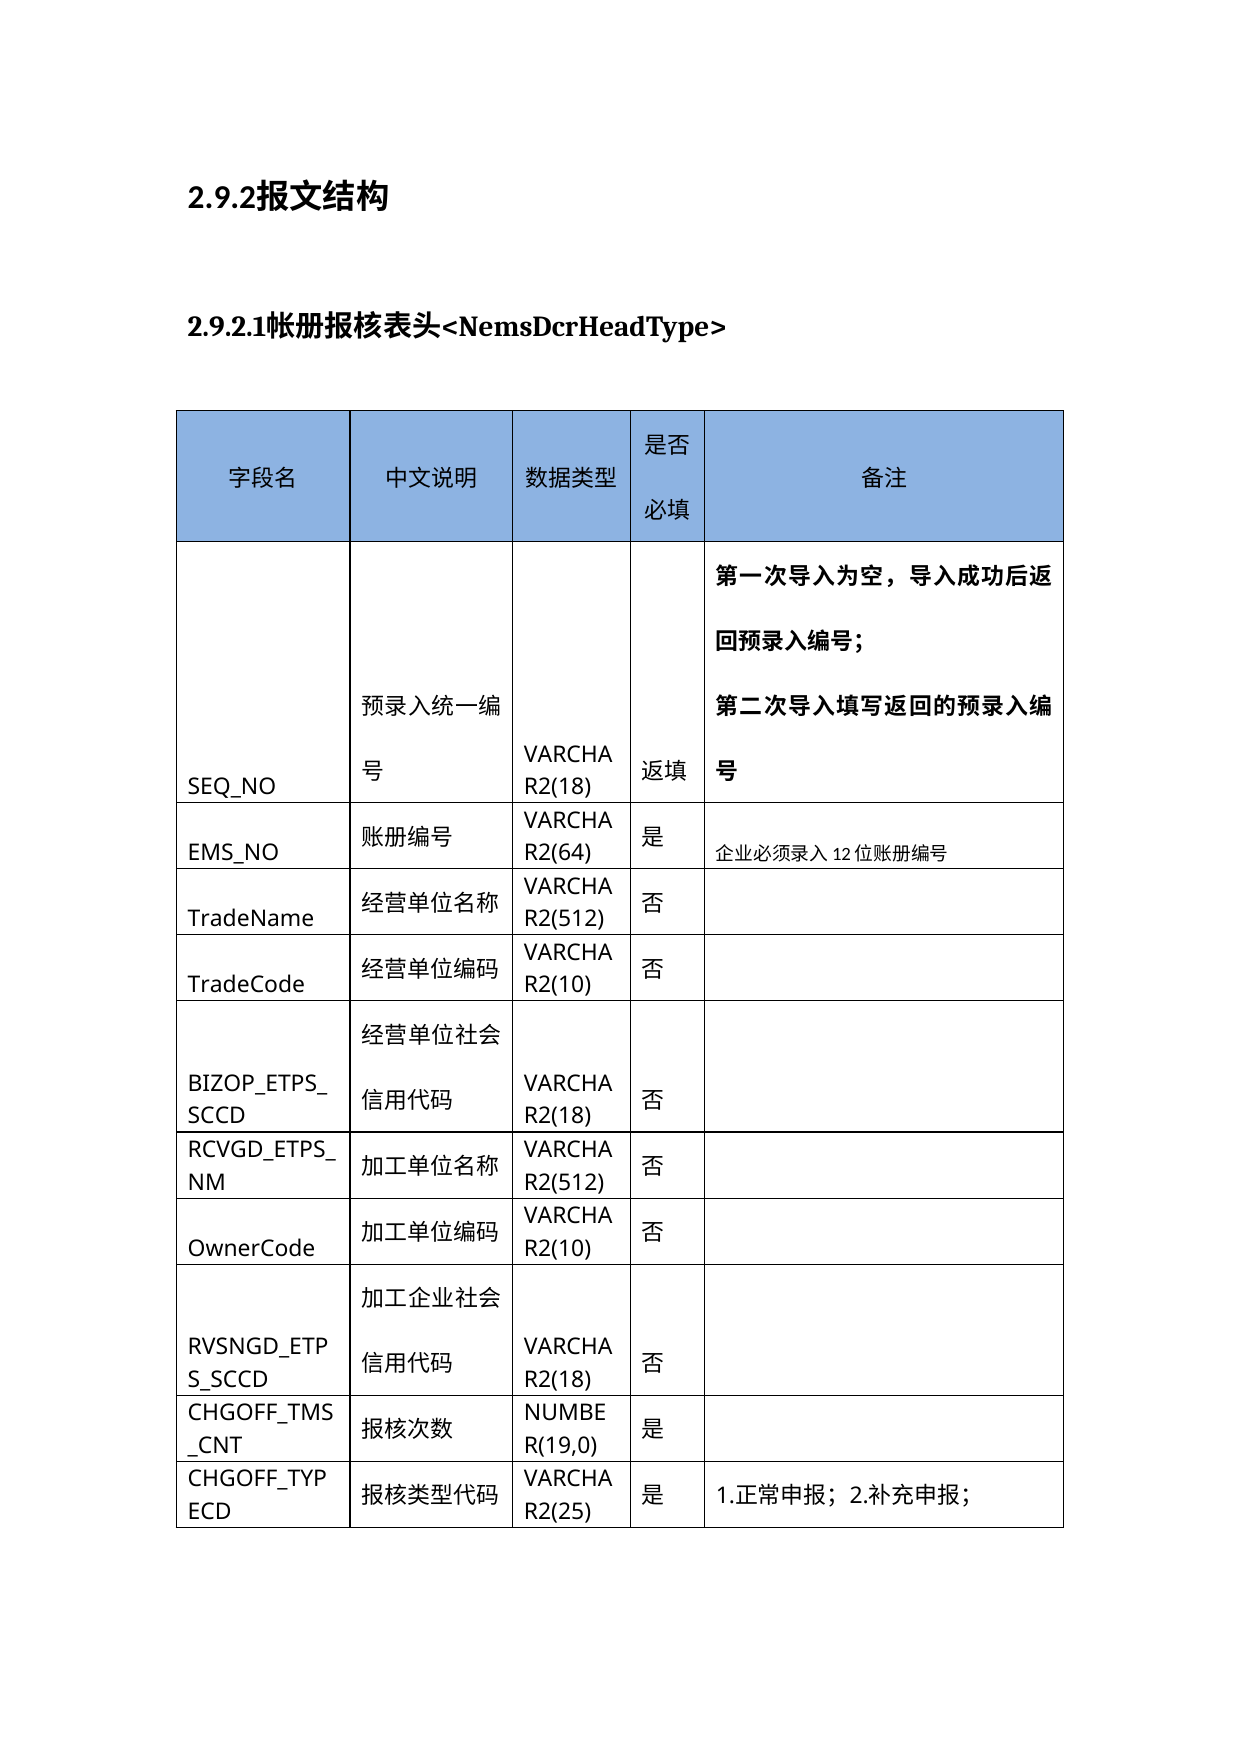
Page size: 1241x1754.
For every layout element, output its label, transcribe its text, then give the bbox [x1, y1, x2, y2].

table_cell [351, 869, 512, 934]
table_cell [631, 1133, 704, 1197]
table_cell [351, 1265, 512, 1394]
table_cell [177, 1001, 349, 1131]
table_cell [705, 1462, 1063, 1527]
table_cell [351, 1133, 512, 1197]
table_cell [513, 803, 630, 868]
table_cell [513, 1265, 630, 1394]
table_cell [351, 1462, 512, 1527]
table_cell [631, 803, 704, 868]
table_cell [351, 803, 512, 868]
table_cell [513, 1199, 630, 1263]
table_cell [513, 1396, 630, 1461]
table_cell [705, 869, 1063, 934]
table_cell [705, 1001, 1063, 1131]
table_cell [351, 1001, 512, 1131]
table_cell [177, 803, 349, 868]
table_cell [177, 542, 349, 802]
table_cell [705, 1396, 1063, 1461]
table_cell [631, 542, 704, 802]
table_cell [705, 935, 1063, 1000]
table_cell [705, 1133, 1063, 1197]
subtitle 报文结构 [187, 162, 1053, 227]
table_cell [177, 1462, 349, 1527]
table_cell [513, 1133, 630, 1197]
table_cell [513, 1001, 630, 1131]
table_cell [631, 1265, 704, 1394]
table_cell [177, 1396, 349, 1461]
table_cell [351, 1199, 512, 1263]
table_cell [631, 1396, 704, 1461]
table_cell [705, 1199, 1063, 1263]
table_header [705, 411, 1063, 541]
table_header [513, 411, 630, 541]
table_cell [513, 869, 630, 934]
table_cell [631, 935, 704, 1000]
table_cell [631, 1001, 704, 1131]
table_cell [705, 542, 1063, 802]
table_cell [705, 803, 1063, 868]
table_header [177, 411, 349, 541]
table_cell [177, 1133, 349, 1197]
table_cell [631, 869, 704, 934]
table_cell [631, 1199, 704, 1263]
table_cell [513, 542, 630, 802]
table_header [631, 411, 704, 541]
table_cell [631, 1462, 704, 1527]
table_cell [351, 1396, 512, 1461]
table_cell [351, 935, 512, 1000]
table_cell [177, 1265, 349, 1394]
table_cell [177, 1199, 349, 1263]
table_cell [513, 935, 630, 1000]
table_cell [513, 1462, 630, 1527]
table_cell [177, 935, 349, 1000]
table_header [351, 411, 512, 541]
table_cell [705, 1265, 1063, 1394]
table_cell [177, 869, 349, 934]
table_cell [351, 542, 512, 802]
subtitle 帐册报核表头<NemsDcrHeadType> [187, 291, 1053, 356]
